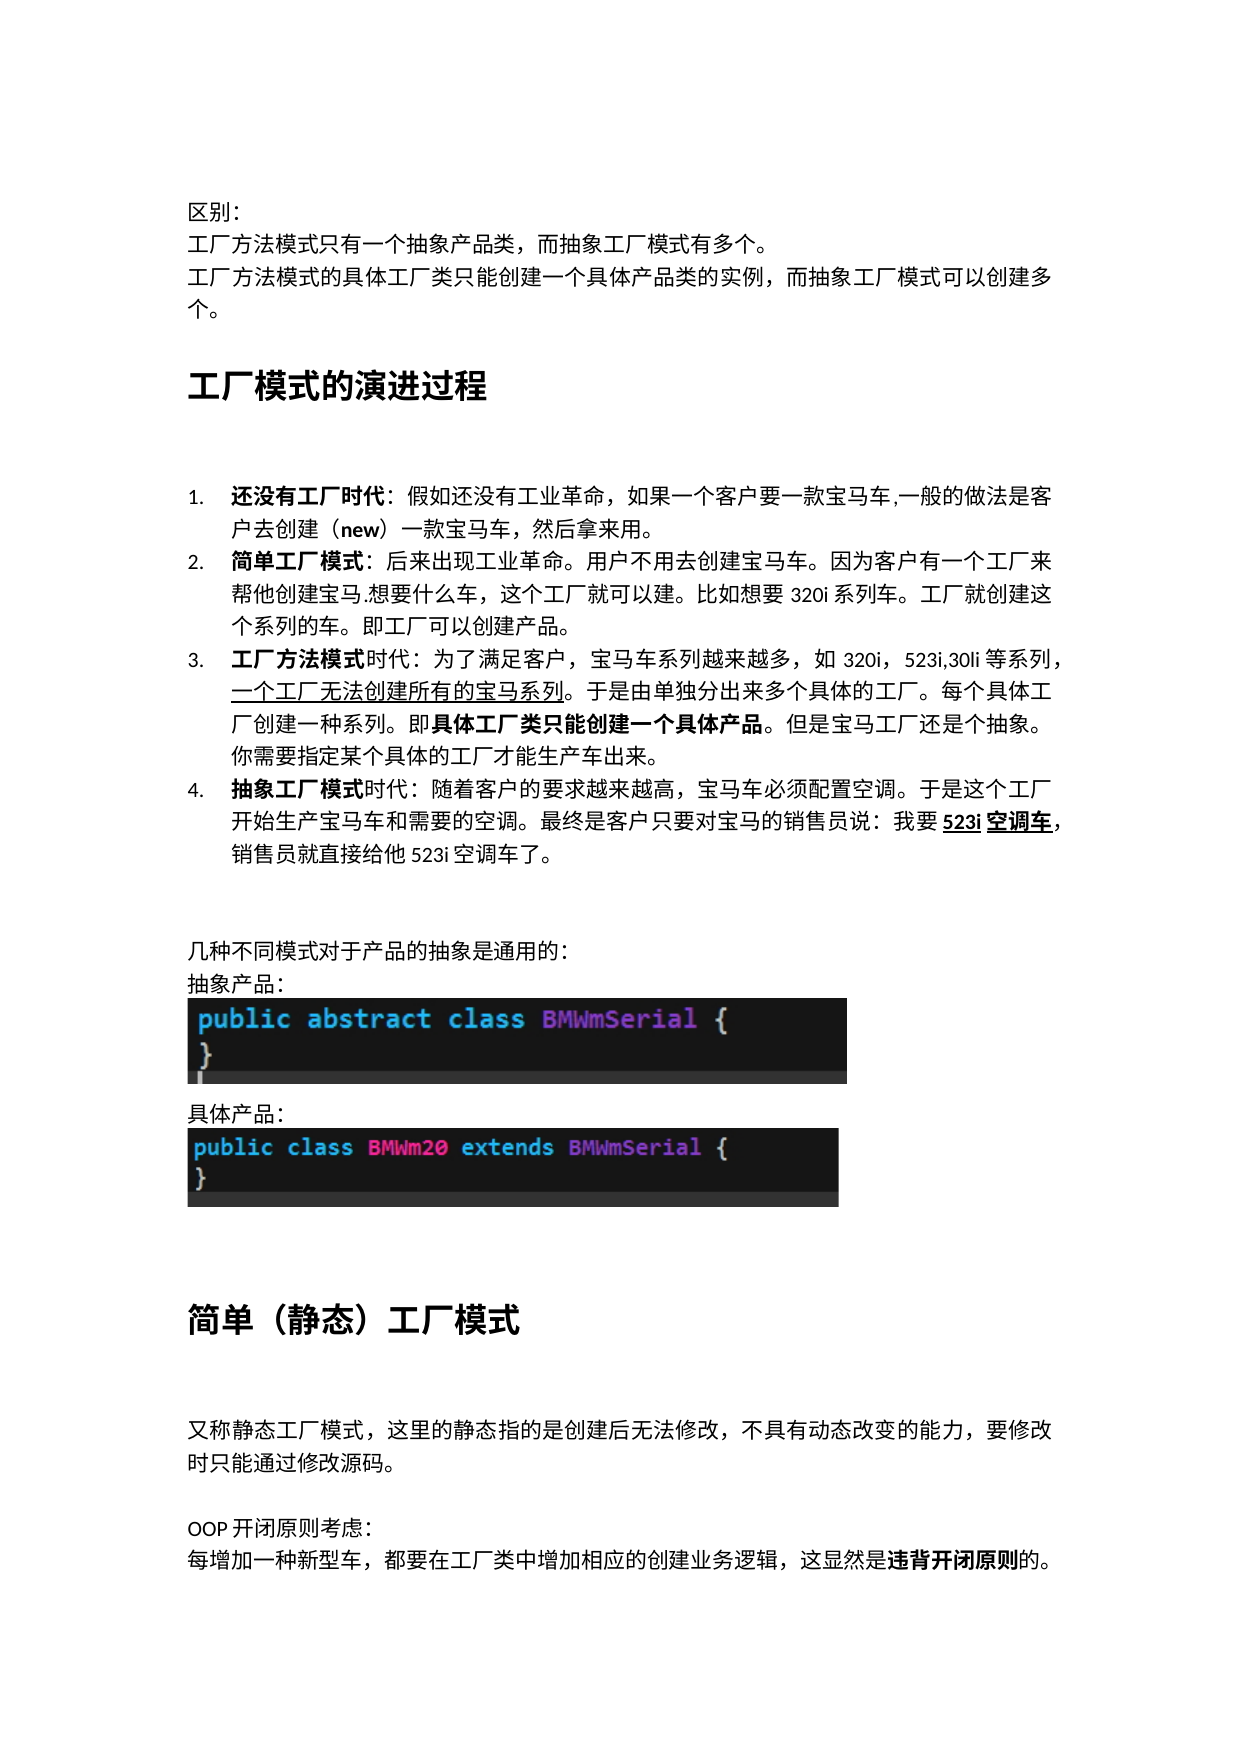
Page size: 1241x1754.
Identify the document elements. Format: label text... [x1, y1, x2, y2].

text 每增加一种新型车，都要在工厂类中增加相应的创建业务逻辑，这显然是违背开闭原则的。 [187, 1543, 1053, 1576]
picture [187, 1128, 839, 1207]
list 抽象工厂模式时代：随着客户的要求越来越高，宝马车必须配置空调。于是这个工厂开始生产宝马车和需要的空调。最终是客户只要对宝马的销售员说：我要523i 空调车，销售员就直接给他523i空调车了。 [187, 771, 1053, 869]
text 又称静态工厂模式，这里的静态指的是创建后无法修改，不具有动态改变的能力，要修改时只能通过修改源码。 [187, 1413, 1053, 1478]
list 工厂方法模式时代：为了满足客户，宝马车系列越来越多，如320i，523i,30li等系列，一个工厂无法创建所有的宝马系列。于是由单独分出来多个具体的工厂。每个具体工厂创建一种系列。即具体工厂类只能创建一个具体产品。但是宝马工厂还是个抽象。你需要指定某个具体的工厂才能生产车出来。 [187, 641, 1053, 771]
list 还没有工厂时代：假如还没有工业革命，如果一个客户要一款宝马车,一般的做法是客户去创建（new）一款宝马车，然后拿来用。 [187, 479, 1053, 544]
text 几种不同模式对于产品的抽象是通用的： [187, 934, 1053, 966]
text 工厂方法模式的具体工厂类只能创建一个具体产品类的实例，而抽象工厂模式可以创建多个。 [187, 259, 1053, 324]
text 具体产品： [187, 1096, 1053, 1129]
subtitle 工厂模式的演进过程 [187, 352, 1053, 417]
text 抽象产品： [187, 966, 1053, 999]
text OOP开闭原则考虑： [187, 1511, 1053, 1543]
text 工厂方法模式只有一个抽象产品类，而抽象工厂模式有多个。 [187, 227, 1053, 259]
subtitle 简单（静态）工厂模式 [187, 1286, 1053, 1351]
text 区别： [187, 194, 1053, 227]
picture [187, 998, 847, 1084]
list 简单工厂模式：后来出现工业革命。用户不用去创建宝马车。因为客户有一个工厂来帮他创建宝马.想要什么车，这个工厂就可以建。比如想要320i系列车。工厂就创建这个系列的车。即工厂可以创建产品。 [187, 544, 1053, 641]
